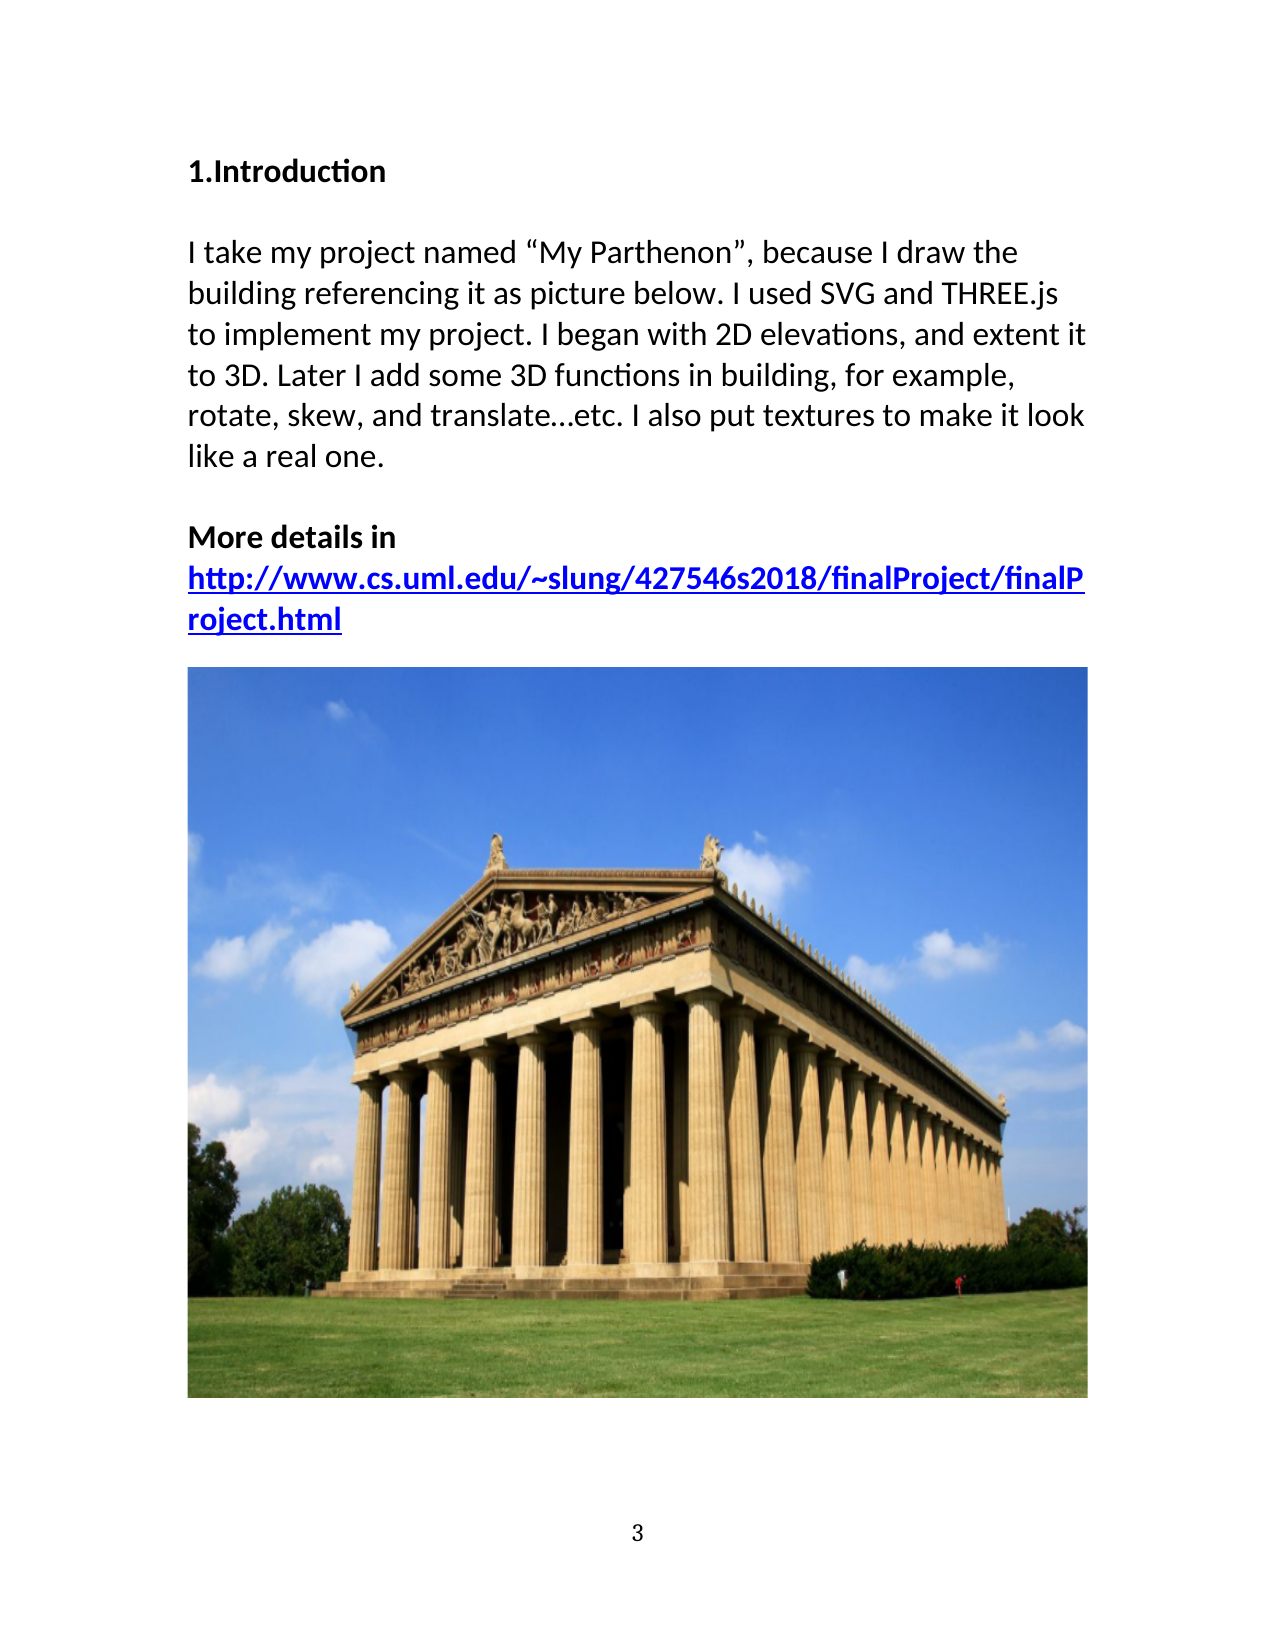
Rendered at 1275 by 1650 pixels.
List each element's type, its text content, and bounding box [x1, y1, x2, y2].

text I take my project named “My Parthenon”, because I draw the building referencing it as picture below. I used SVG and THREE.js to implement my project. I began with 2D elevations, and extent it to 3D. Later I add some 3D functions in building, for example, rotate, skew, and translate…etc. I also put textures to make it look like a real one. [187, 231, 1087, 476]
picture [187, 667, 1088, 1398]
text 1.Introduction [187, 150, 1087, 191]
text More details in http://www.cs.uml.edu/~slung/427546s2018/finalProject/finalProject.html [187, 517, 1087, 639]
